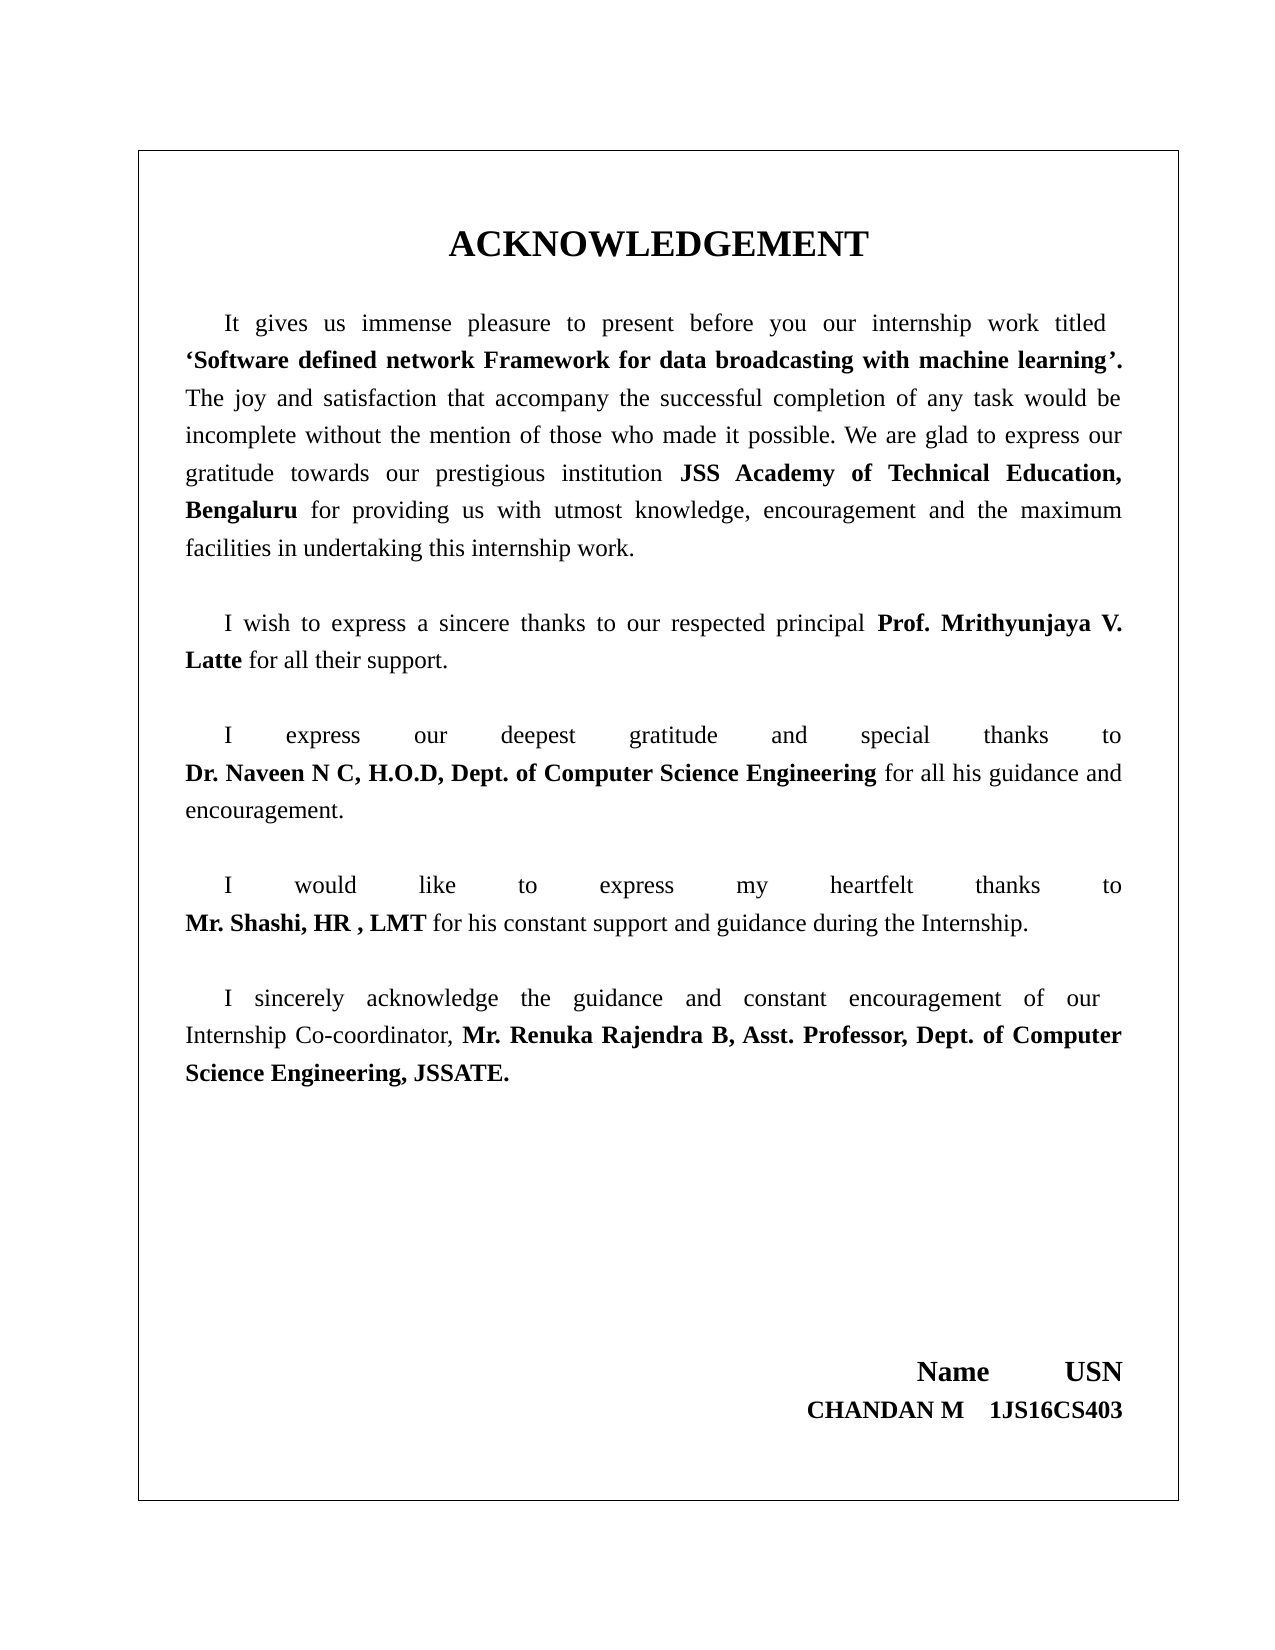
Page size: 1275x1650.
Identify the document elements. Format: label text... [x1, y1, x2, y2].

table_header ACKNOWLEDGEMENT It gives us immense pleasure to present before you our internship work titled ‘Software defined network Framework for data broadcasting with machine learning’. The joy and satisfaction that accompany the successful completion of any task would be incomplete without the mention of those who made it possible. We are glad to express our gratitude towards our prestigious institution JSS Academy of Technical Education, Bengaluru for providing us with utmost knowledge, encouragement and the maximum facilities in undertaking this internship work. I wish to express a sincere thanks to our respected principal Prof. Mrithyunjaya V. Latte for all their support. I express our deepest gratitude and special thanks to Dr. Naveen N C, H.O.D, Dept. of Computer Science Engineering for all his guidance and encouragement. I would like to express my heartfelt thanks to Mr. Shashi, HR , LMT for his constant support and guidance during the Internship. I sincerely acknowledge the guidance and constant encouragement of our Internship Co-coordinator, Mr. Renuka Rajendra B, Asst. Professor, Dept. of Computer Science Engineering, JSSATE. Name USN CHANDAN M 1JS16CS403 [139, 151, 1178, 1500]
